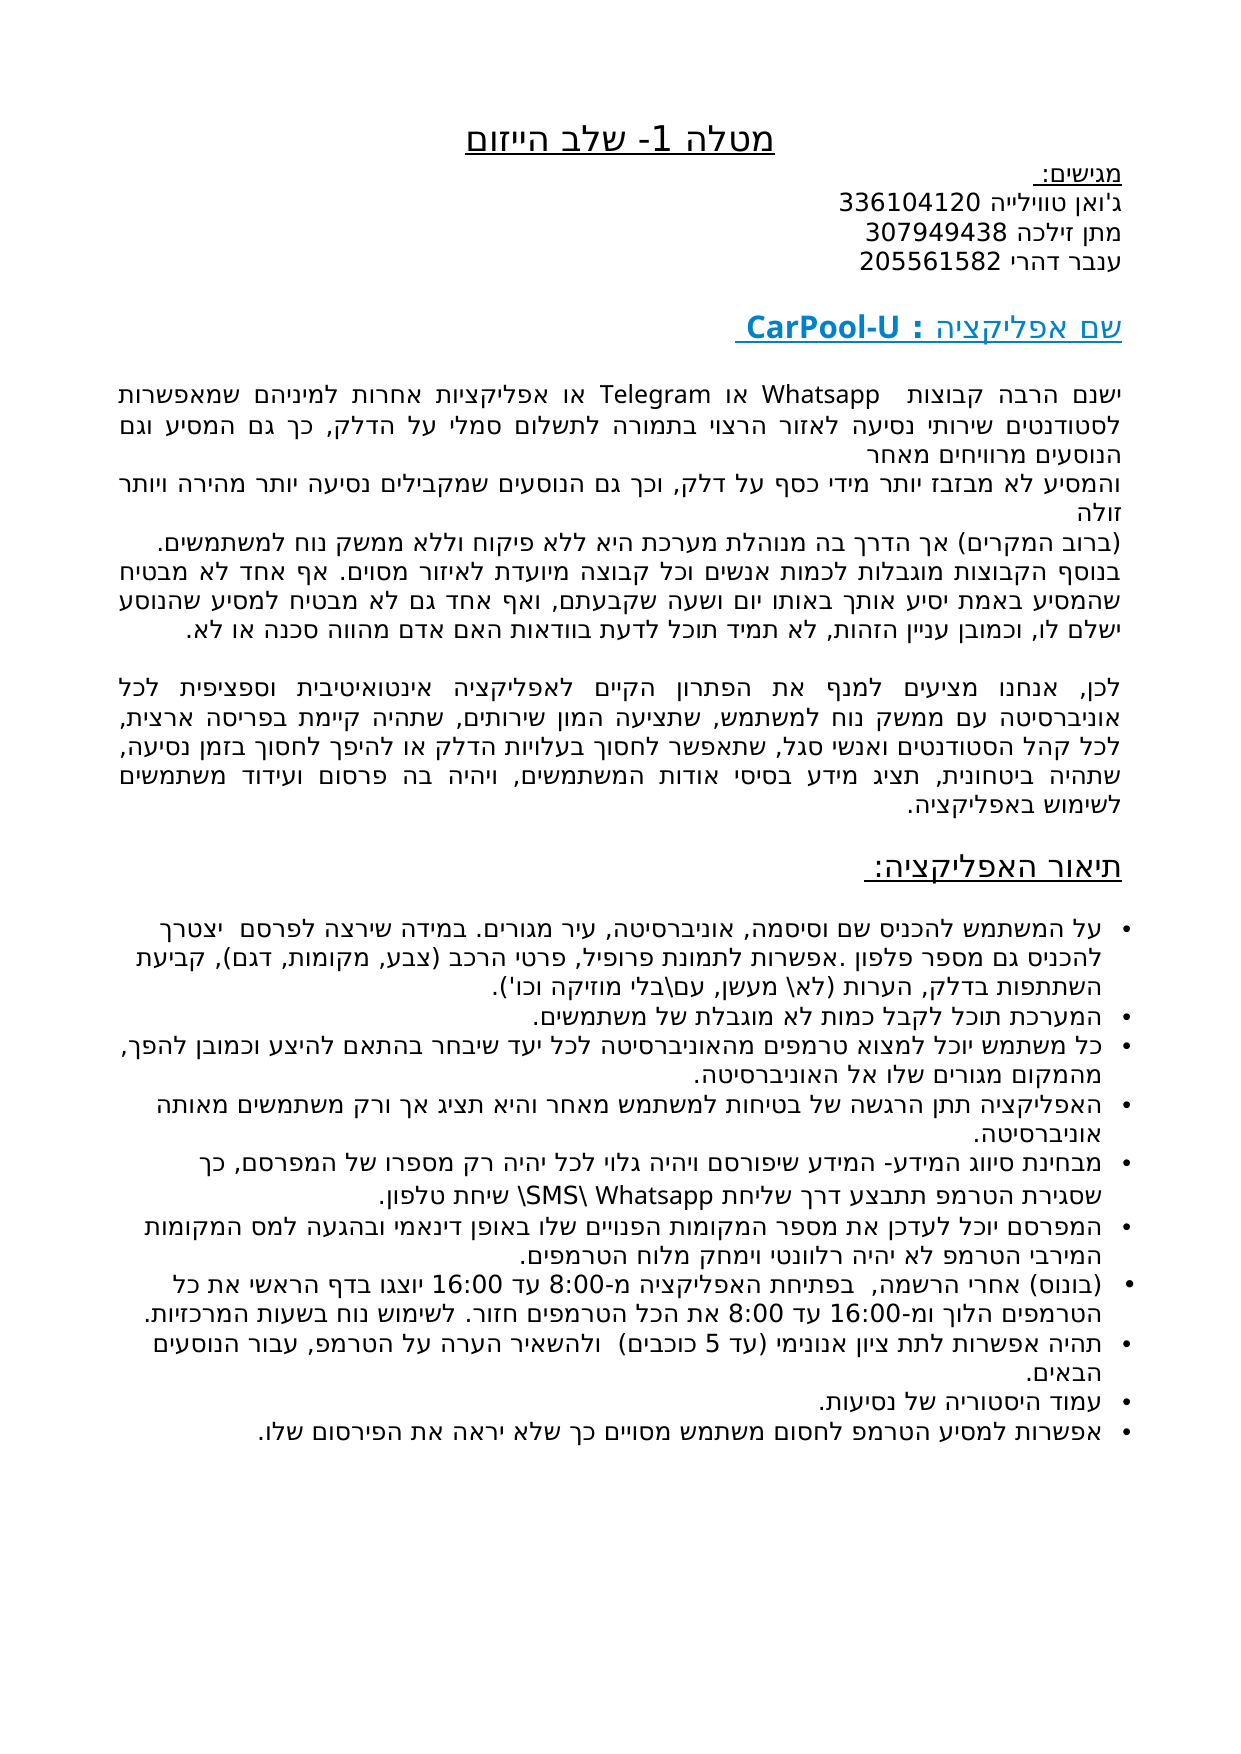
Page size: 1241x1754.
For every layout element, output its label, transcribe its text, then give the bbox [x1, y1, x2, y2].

text שם אפליקציה : CarPool-U [118, 305, 1122, 348]
text ענבר דהרי 205561582 [118, 247, 1122, 276]
text (ברוב המקרים) אך הדרך בה מנוהלת מערכת היא ללא פיקוח וללא ממשק נוח למשתמשים. [118, 528, 1122, 557]
list על המשתמש להכניס שם וסיסמה, אוניברסיטה, עיר מגורים. במידה שירצה לפרסם יצטרך להכניס גם מספר פלפון .אפשרות לתמונת פרופיל, פרטי הרכב (צבע, מקומות, דגם), קביעת השתתפות בדלק, הערות (לא\ מעשן, עם\בלי מוזיקה וכו'). [118, 914, 1122, 1002]
list המערכת תוכל לקבל כמות לא מוגבלת של משתמשים. [118, 1002, 1122, 1031]
text ישנם הרבה קבוצות Whatsapp או Telegram או אפליקציות אחרות למיניהם שמאפשרות לסטודנטים שירותי נסיעה לאזור הרצוי בתמורה לתשלום סמלי על הדלק, כך גם המסיע וגם הנוסעים מרוויחים מאחר [118, 377, 1122, 469]
text והמסיע לא מבזבז יותר מידי כסף על דלק, וכך גם הנוסעים שמקבילים נסיעה יותר מהירה ויותר זולה [118, 469, 1122, 528]
text לכן, אנחנו מציעים למנף את הפתרון הקיים לאפליקציה אינטואיטיבית וספציפית לכל אוניברסיטה עם ממשק נוח למשתמש, שתציעה המון שירותים, שתהיה קיימת בפריסה ארצית, לכל קהל הסטודנטים ואנשי סגל, שתאפשר לחסוך בעלויות הדלק או להיפך לחסוך בזמן נסיעה, שתהיה ביטחונית, תציג מידע בסיסי אודות המשתמשים, ויהיה בה פרסום ועידוד משתמשים לשימוש באפליקציה. [118, 673, 1122, 819]
text מתן זילכה 307949438 [118, 218, 1122, 247]
list כל משתמש יוכל למצוא טרמפים מהאוניברסיטה לכל יעד שיבחר בהתאם להיצע וכמובן להפך, מהמקום מגורים שלו אל האוניברסיטה. [118, 1031, 1122, 1090]
list תהיה אפשרות לתת ציון אנונימי (עד 5 כוכבים) ולהשאיר הערה על הטרמפ, עבור הנוסעים הבאים. [118, 1328, 1122, 1387]
list אפשרות למסיע הטרמפ לחסום משתמש מסויים כך שלא יראה את הפירסום שלו. [118, 1416, 1122, 1446]
text ג'ואן טווילייה 336104120 [118, 188, 1122, 218]
text בנוסף הקבוצות מוגבלות לכמות אנשים וכל קבוצה מיועדת לאיזור מסוים. אף אחד לא מבטיח שהמסיע באמת יסיע אותך באותו יום ושעה שקבעתם, ואף אחד גם לא מבטיח למסיע שהנוסע ישלם לו, וכמובן עניין הזהות, לא תמיד תוכל לדעת בוודאות האם אדם מהווה סכנה או לא. [118, 557, 1122, 644]
list מבחינת סיווג המידע- המידע שיפורסם ויהיה גלוי לכל יהיה רק מספרו של המפרסם, כך שסגירת הטרמפ תתבצע דרך שליחת SMS\ Whatsapp\ שיחת טלפון. [118, 1148, 1122, 1212]
list האפליקציה תתן הרגשה של בטיחות למשתמש מאחר והיא תציג אך ורק משתמשים מאותה אוניברסיטה. [118, 1090, 1122, 1148]
list המפרסם יוכל לעדכן את מספר המקומות הפנויים שלו באופן דינאמי ובהגעה למס המקומות המירבי הטרמפ לא יהיה רלוונטי וימחק מלוח הטרמפים. [118, 1212, 1122, 1270]
list (בונוס) אחרי הרשמה, בפתיחת האפליקציה מ-8:00 עד 16:00 יוצגו בדף הראשי את כל הטרמפים הלוך ומ-16:00 עד 8:00 את הכל הטרמפים חזור. לשימוש נוח בשעות המרכזיות. [118, 1270, 1122, 1328]
list עמוד היסטוריה של נסיעות. [118, 1387, 1122, 1416]
text תיאור האפליקציה: [118, 848, 1122, 885]
text מטלה 1- שלב הייזום [118, 118, 1122, 159]
text מגישים: [118, 159, 1122, 188]
